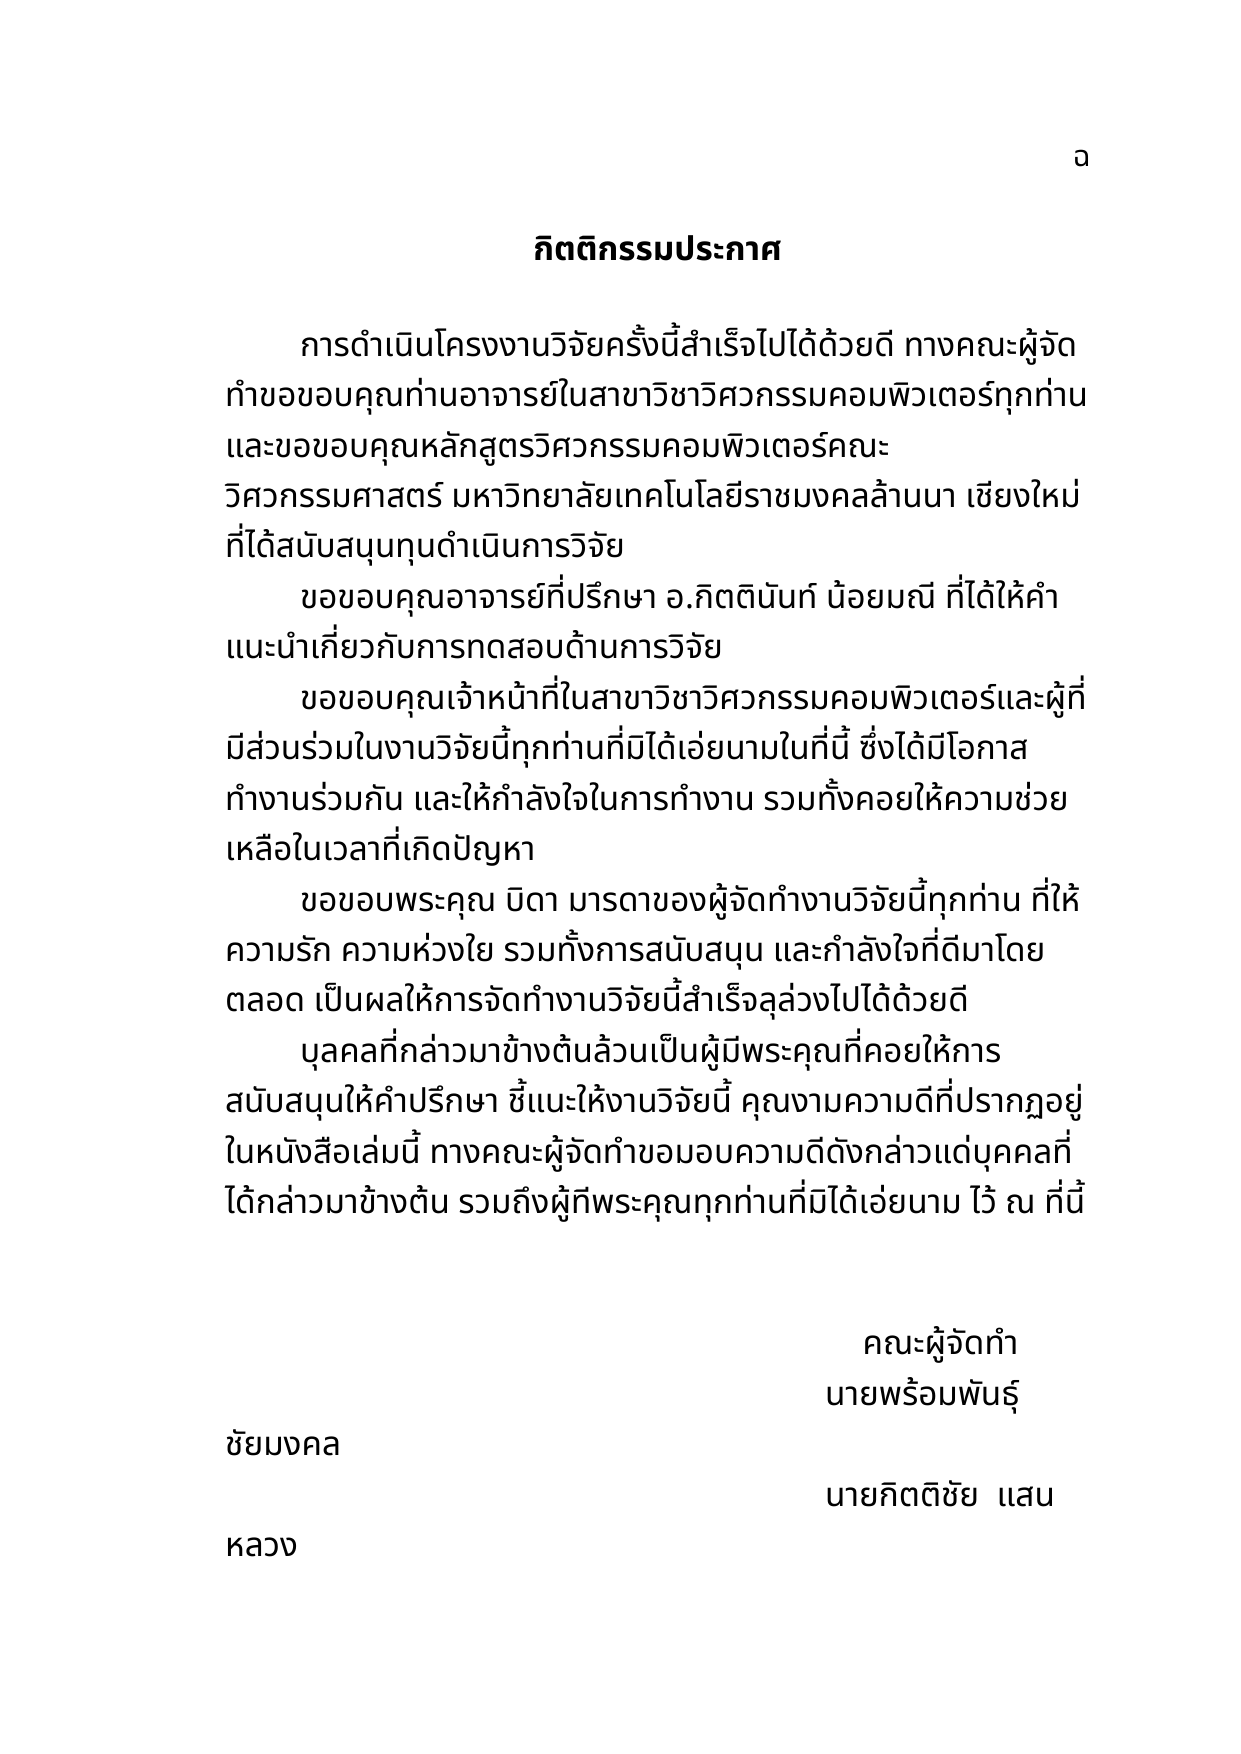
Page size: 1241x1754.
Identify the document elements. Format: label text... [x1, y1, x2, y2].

text ขอขอบพระคุณ บิดา มารดาของผู้จัดทำงานวิจัยนี้ทุกท่าน ที่ให้ความรัก ความห่วงใย รวมทั้งการสนับสนุน และกำลังใจที่ดีมาโดยตลอด เป็นผลให้การจัดทำงานวิจัยนี้สำเร็จลุล่วงไปได้ด้วยดี [225, 876, 1090, 1027]
text บุลคลที่กล่าวมาข้างต้นล้วนเป็นผู้มีพระคุณที่คอยให้การสนับสนุนให้คำปรึกษา ชี้แนะให้งานวิจัยนี้ คุณงามความดีที่ปรากฏอยู่ในหนังสือเล่มนี้ ทางคณะผู้จัดทำขอมอบความดีดังกล่าวแด่บุคคลที่ได้กล่าวมาข้างต้น รวมถึงผู้ทีพระคุณทุกท่านที่มิได้เอ่ยนาม ไว้ ณ ที่นี้ [225, 1027, 1090, 1228]
text ขอขอบคุณอาจารย์ที่ปรึกษา อ.กิตตินันท์ น้อยมณี ที่ได้ให้คำแนะนำเกี่ยวกับการทดสอบด้านการวิจัย [225, 573, 1090, 674]
text กิตติกรรมประกาศ [225, 225, 1090, 275]
text นายพร้อมพันธุ์ ชัยมงคล [225, 1370, 1090, 1471]
text ขอขอบคุณเจ้าหน้าที่ในสาขาวิชาวิศวกรรมคอมพิวเตอร์และผู้ที่มีส่วนร่วมในงานวิจัยนี้ทุกท่านที่มิได้เอ่ยนามในที่นี้ ซึ่งได้มีโอกาสทำงานร่วมกัน และให้กำลังใจในการทำงาน รวมทั้งคอยให้ความช่วยเหลือในเวลาที่เกิดปัญหา [225, 674, 1090, 876]
text คณะผู้จัดทำ [825, 1319, 1090, 1370]
text การดำเนินโครงงานวิจัยครั้งนี้สำเร็จไปได้ด้วยดี ทางคณะผู้จัดทำขอขอบคุณท่านอาจารย์ในสาขาวิชาวิศวกรรมคอมพิวเตอร์ทุกท่าน และขอขอบคุณหลักสูตรวิศวกรรมคอมพิวเตอร์คณะวิศวกรรมศาสตร์ มหาวิทยาลัยเทคโนโลยีราชมงคลล้านนา เชียงใหม่ ที่ได้สนับสนุนทุนดำเนินการวิจัย [225, 321, 1090, 573]
text นายกิตติชัย แสนหลวง [225, 1471, 1090, 1571]
